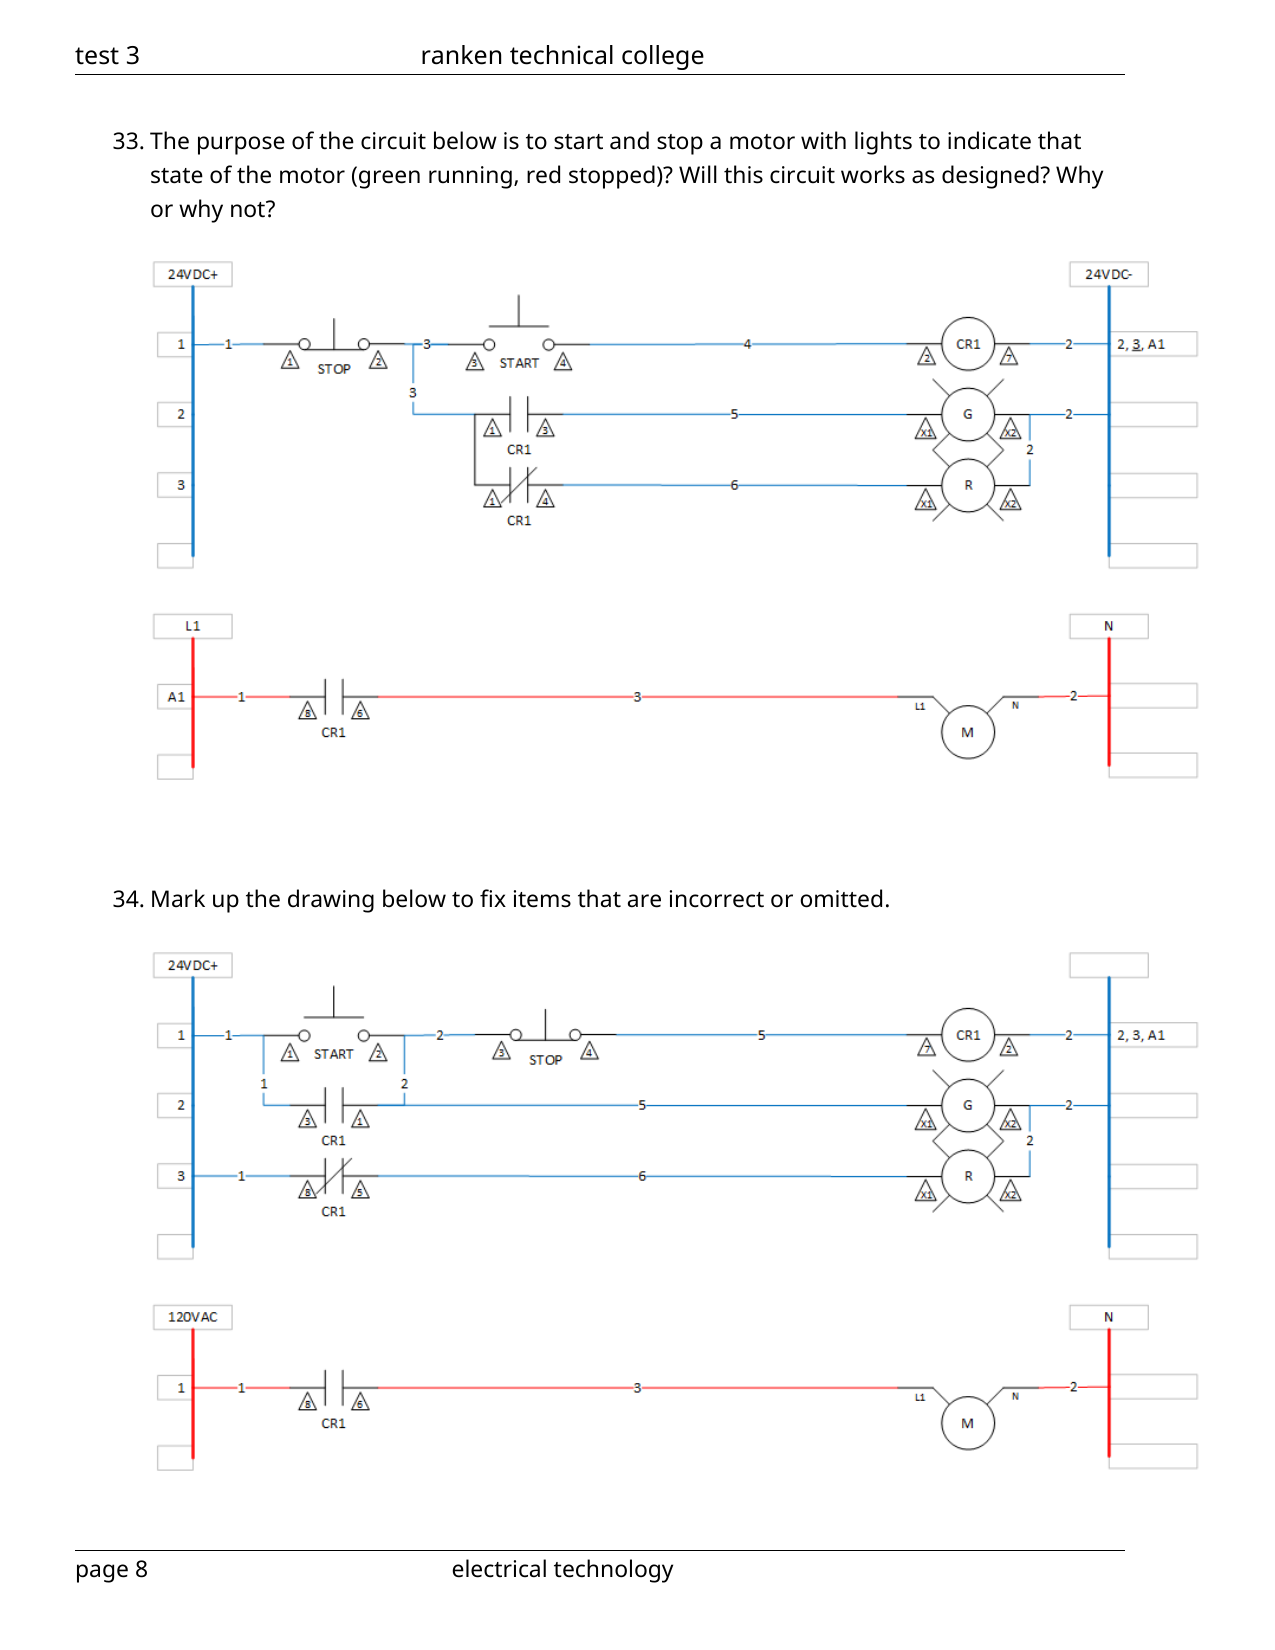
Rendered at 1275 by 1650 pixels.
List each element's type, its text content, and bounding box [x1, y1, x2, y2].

picture [150, 260, 1200, 781]
list The purpose of the circuit below is to start and stop a motor with lights to indicate that state of the motor (green running, red stopped)? Will this circuit works as designed? Why or why not? [112, 125, 1125, 224]
picture [150, 951, 1200, 1472]
list Mark up the drawing below to fix items that are incorrect or omitted. [112, 883, 1125, 915]
